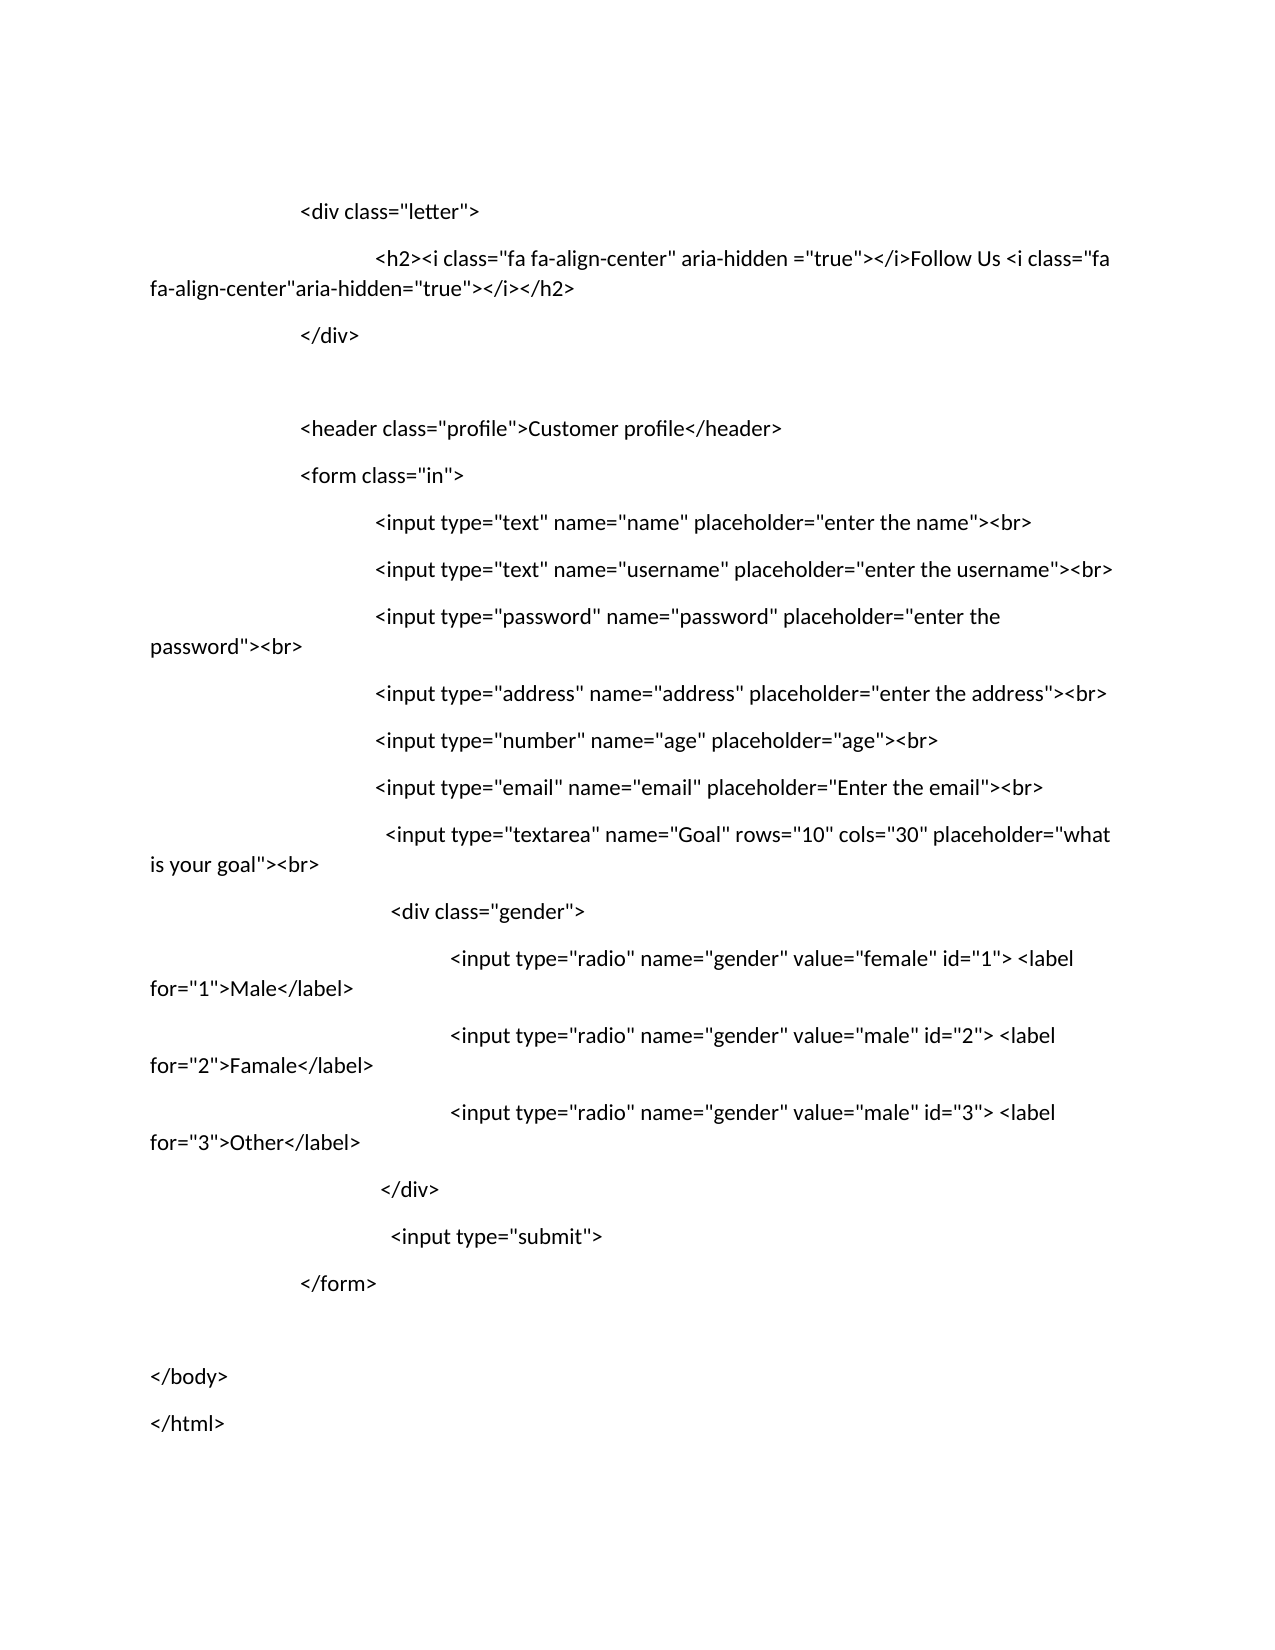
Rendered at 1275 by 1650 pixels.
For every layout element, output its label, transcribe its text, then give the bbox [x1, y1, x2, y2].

text </div> [150, 321, 1125, 349]
text <form class="in"> [150, 461, 1125, 489]
text <input type="radio" name="gender" value="female" id="1"> <label for="1">Male</label> [150, 944, 1125, 1002]
text </form> [150, 1269, 1125, 1297]
text </body> [150, 1362, 1125, 1391]
text <input type="text" name="username" placeholder="enter the username"><br> [150, 555, 1125, 583]
text <input type="radio" name="gender" value="male" id="3"> <label for="3">Other</label> [150, 1098, 1125, 1156]
text <div class="letter"> [150, 197, 1125, 225]
text <input type="email" name="email" placeholder="Enter the email"><br> [150, 773, 1125, 801]
text <div class="gender"> [150, 897, 1125, 925]
text <input type="radio" name="gender" value="male" id="2"> <label for="2">Famale</label> [150, 1021, 1125, 1079]
text </html> [150, 1409, 1125, 1437]
text <input type="password" name="password" placeholder="enter the password"><br> [150, 602, 1125, 660]
text <input type="number" name="age" placeholder="age"><br> [150, 726, 1125, 754]
text <h2><i class="fa fa-align-center" aria-hidden ="true"></i>Follow Us <i class="fa fa-align-center"aria-hidden="true"></i></h2> [150, 244, 1125, 302]
text </div> [150, 1175, 1125, 1203]
text <input type="submit"> [150, 1222, 1125, 1250]
text <input type="address" name="address" placeholder="enter the address"><br> [150, 679, 1125, 707]
text <input type="text" name="name" placeholder="enter the name"><br> [150, 508, 1125, 536]
text <header class="profile">Customer profile</header> [150, 414, 1125, 443]
text <input type="textarea" name="Goal" rows="10" cols="30" placeholder="what is your goal"><br> [150, 820, 1125, 878]
